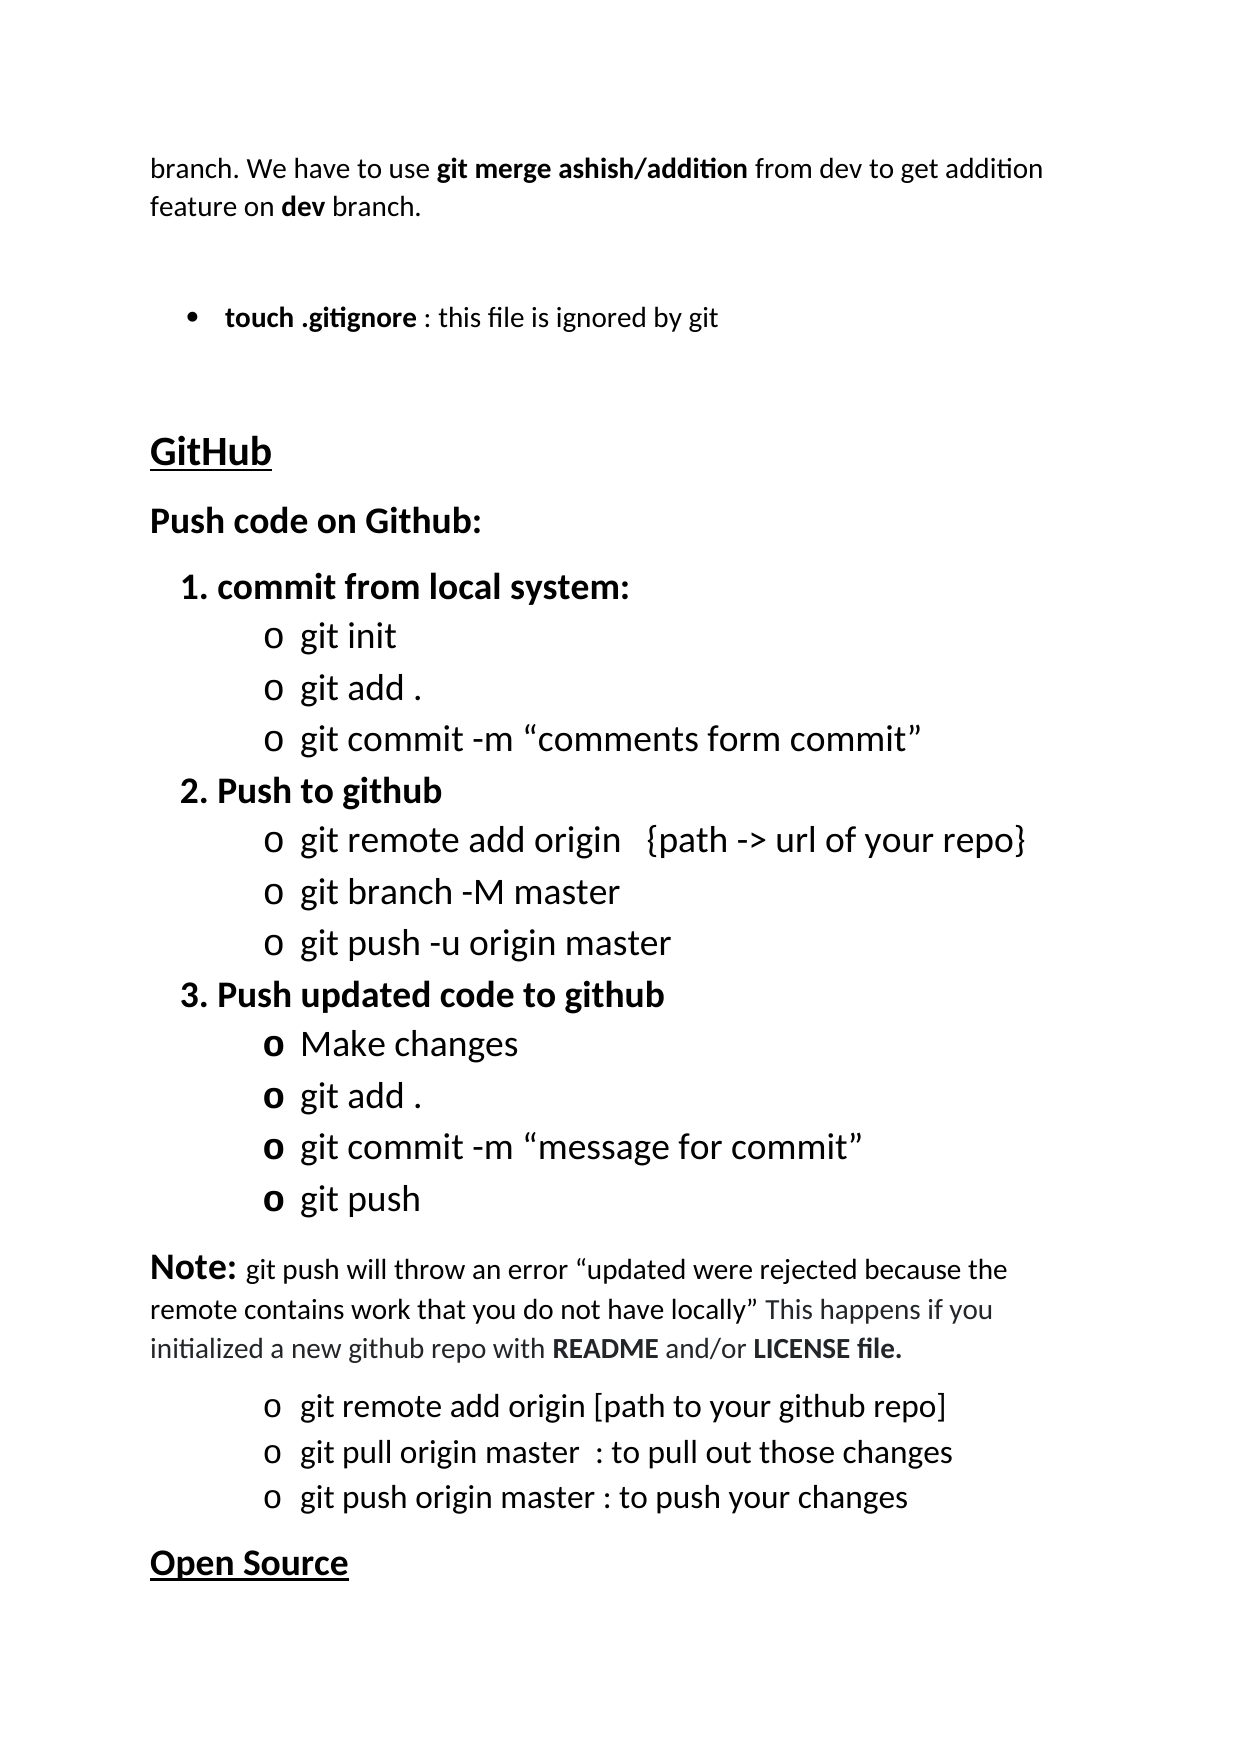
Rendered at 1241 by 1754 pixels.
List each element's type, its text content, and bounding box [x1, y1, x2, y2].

list commit from local system: [179, 563, 1090, 609]
list git push -u origin master [262, 919, 1090, 967]
list git remote add origin [path to your github repo] [262, 1385, 1090, 1427]
list git push [262, 1174, 1090, 1222]
list git init [262, 612, 1090, 660]
list git add . [262, 1072, 1090, 1119]
list git push origin master : to push your changes [262, 1477, 1090, 1519]
list git commit -m “message for commit” [262, 1123, 1090, 1171]
list Make changes [262, 1020, 1090, 1068]
list touch .gitignore : this file is ignored by git [187, 299, 1090, 334]
list Push updated code to github [179, 971, 1090, 1017]
list Push to github [179, 767, 1090, 813]
text Note: git push will throw an error “updated were rejected because the remote contains work that you do not have locally” This happens if you initialized a new github repo with README and/or LICENSE file. [150, 1243, 1090, 1365]
list git pull origin master : to pull out those changes [262, 1431, 1090, 1473]
text Open Source [150, 1539, 1090, 1585]
list git remote add origin {path -> url of your repo} [262, 816, 1090, 864]
list git commit -m “comments form commit” [262, 715, 1090, 763]
list git add . [262, 664, 1090, 712]
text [150, 150, 1090, 224]
list git branch -M master [262, 868, 1090, 916]
text GitHub [150, 425, 1090, 476]
text Push code on Github: [150, 497, 1090, 543]
